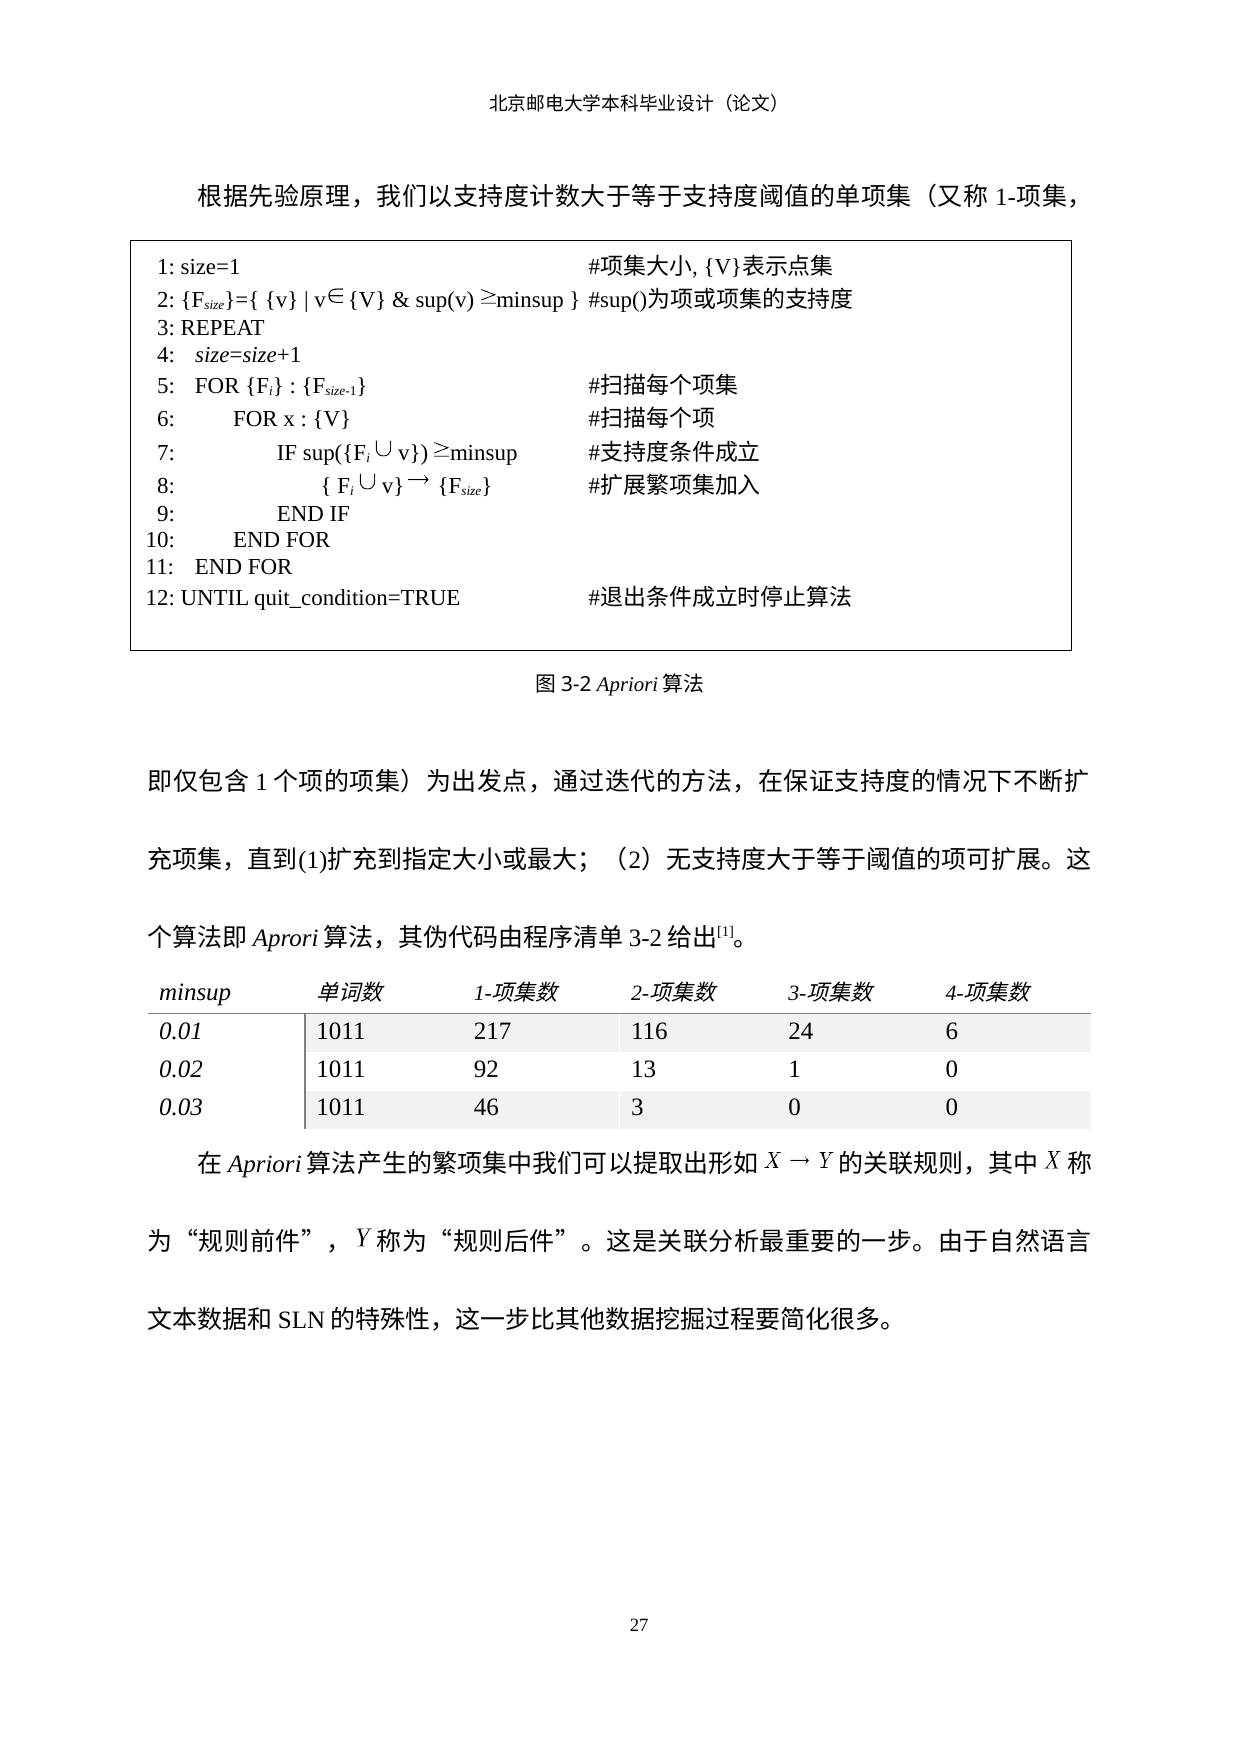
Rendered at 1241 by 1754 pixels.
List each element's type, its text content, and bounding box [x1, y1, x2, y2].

table_cell 1011 [306, 1014, 462, 1052]
table_cell 0.02 [148, 1053, 304, 1091]
table_cell 1011 [306, 1091, 462, 1129]
table_cell 13 [620, 1053, 777, 1091]
table_cell 1011 [306, 1053, 462, 1091]
text 根据先验原理，我们以支持度计数大于等于支持度阈值的单项集（又称1-项集，即仅包含1个项的项集）为出发点，通过迭代的方法，在保证支持度的情况下不断扩充项集，直到(1)扩充到指定大小或最大；（2）无支持度大于等于阈值的项可扩展。这个算法即Aprori算法，其伪代码由程序清单3-2给出[1]。 [148, 162, 1092, 968]
table_cell 0 [934, 1053, 1091, 1091]
table_cell 0 [934, 1091, 1091, 1129]
table_cell 0.01 [148, 1014, 304, 1052]
table_cell 24 [777, 1014, 934, 1052]
table_cell 46 [462, 1091, 619, 1129]
table_cell 116 [620, 1014, 777, 1052]
text 在Apriori算法产生的繁项集中我们可以提取出形如的关联规则，其中称为“规则前件”，称为“规则后件”。这是关联分析最重要的一步。由于自然语言文本数据和SLN的特殊性，这一步比其他数据挖掘过程要简化很多。 [148, 1129, 1092, 1350]
table_header 4-项集数 [934, 975, 1091, 1013]
table_header 2-项集数 [620, 975, 777, 1013]
table_header minsup [148, 975, 305, 1013]
table_cell 0 [777, 1091, 934, 1129]
table_cell 217 [462, 1014, 619, 1052]
table_cell 6 [934, 1014, 1091, 1052]
table_header 单词数 [305, 975, 462, 1013]
table_cell 0.03 [148, 1091, 304, 1129]
table_cell 1 [777, 1053, 934, 1091]
table_cell 92 [462, 1053, 619, 1091]
table_cell 3 [620, 1091, 777, 1129]
table_header 1-项集数 [462, 975, 619, 1013]
table_header 3-项集数 [777, 975, 934, 1013]
